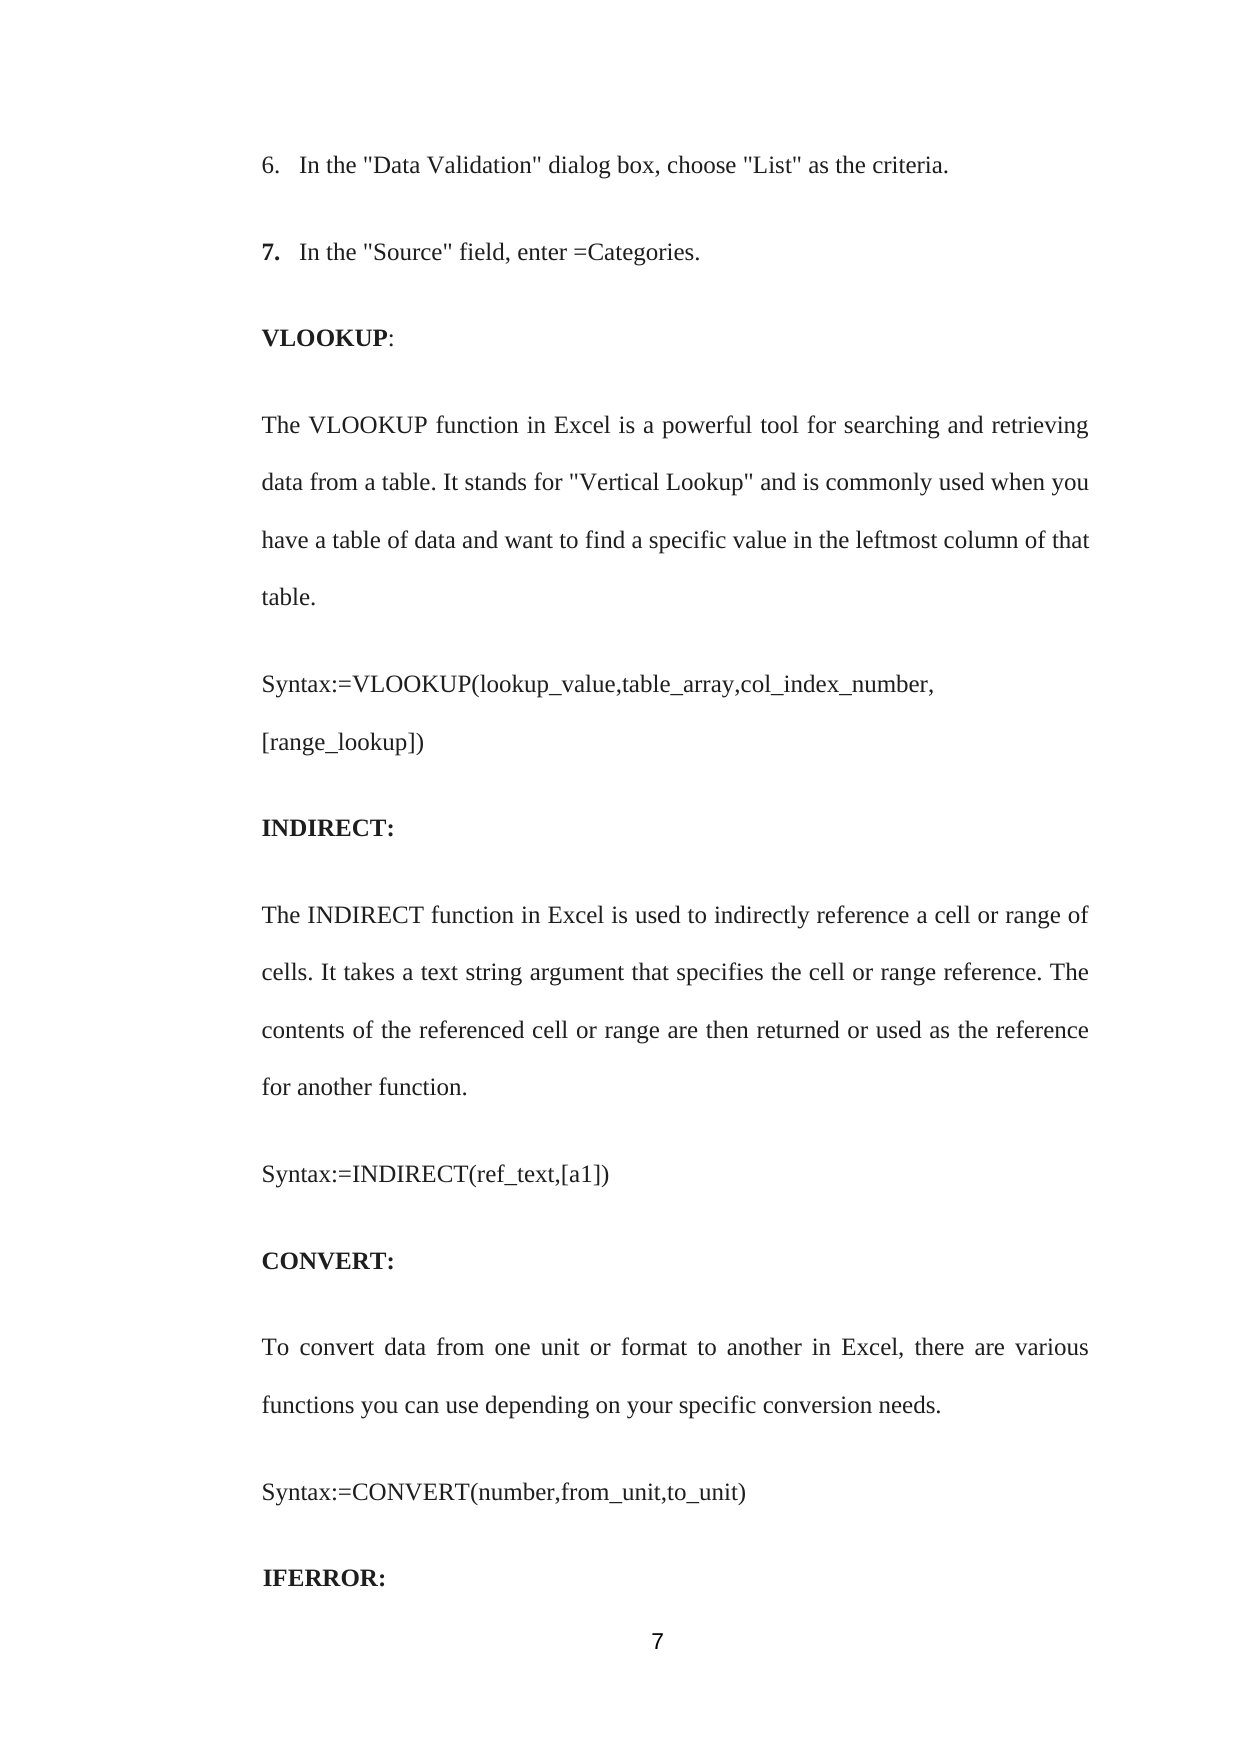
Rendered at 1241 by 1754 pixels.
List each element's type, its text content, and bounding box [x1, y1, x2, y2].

text Syntax:=VLOOKUP(lookup_value,table_array,col_index_number,[range_lookup]) [261, 669, 1090, 755]
list In the "Data Validation" dialog box, choose "List" as the criteria. [261, 150, 1090, 179]
text The INDIRECT function in Excel is used to indirectly reference a cell or range of cells. It takes a text string argument that specifies the cell or range reference. The contents of the referenced cell or range are then returned or used as the reference for another function. [261, 900, 1090, 1101]
text CONVERT: [261, 1246, 1090, 1274]
text Syntax:=CONVERT(number,from_unit,to_unit) [261, 1477, 1090, 1505]
text VLOOKUP: [261, 323, 1090, 352]
text INDIRECT: [261, 813, 1090, 842]
text IFERROR: [225, 1563, 1090, 1592]
text The VLOOKUP function in Excel is a powerful tool for searching and retrieving data from a table. It stands for "Vertical Lookup" and is commonly used when you have a table of data and want to find a specific value in the leftmost column of that table. [261, 410, 1090, 611]
text To convert data from one unit or format to another in Excel, there are various functions you can use depending on your specific conversion needs. [261, 1332, 1090, 1419]
text Syntax:=INDIRECT(ref_text,[a1]) [261, 1159, 1090, 1188]
list In the "Source" field, enter =Categories. [261, 237, 1090, 265]
